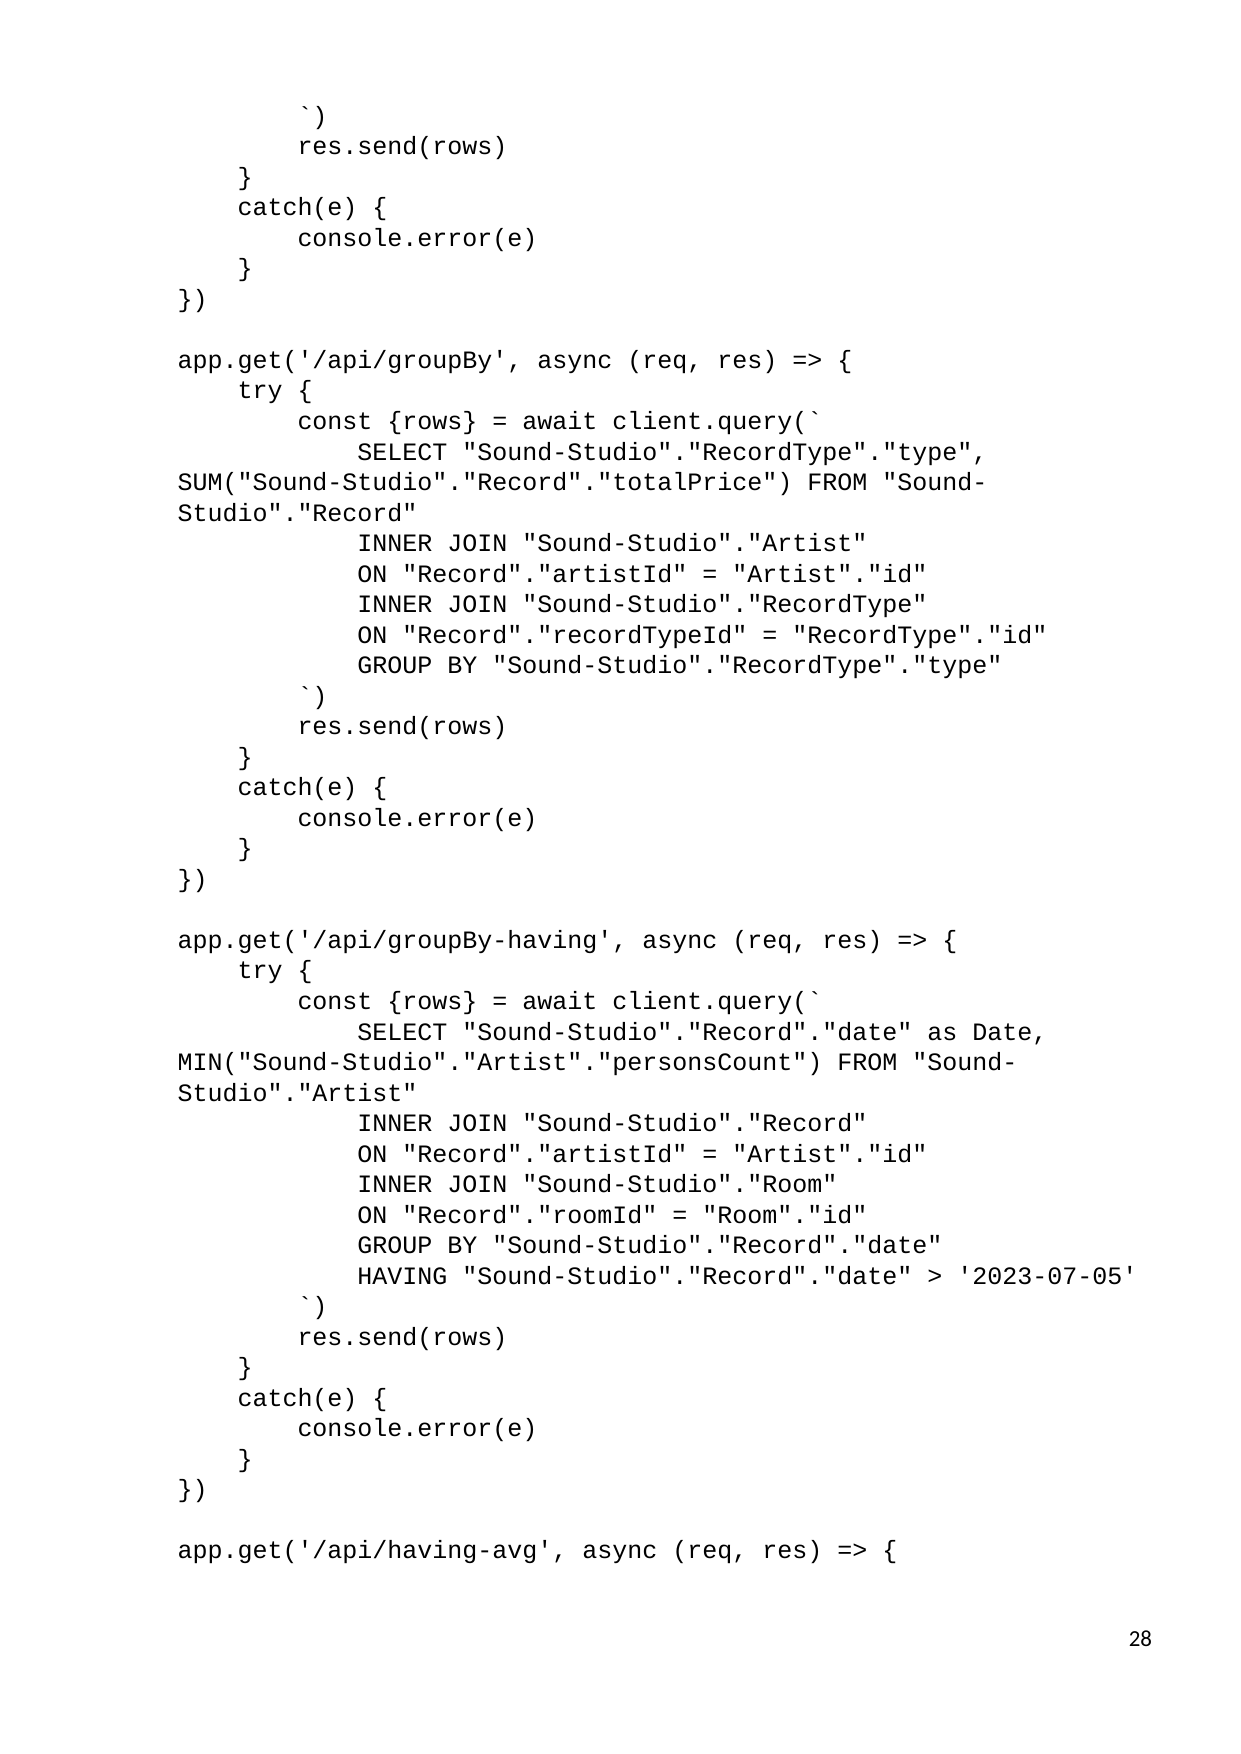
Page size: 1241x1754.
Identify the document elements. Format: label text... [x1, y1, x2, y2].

text }) [177, 866, 1152, 895]
text } [177, 164, 1152, 193]
text console.error(e) [177, 805, 1152, 834]
text } [177, 836, 1152, 864]
text app.get('/api/groupBy', async (req, res) => { [177, 348, 1152, 376]
text app.get('/api/groupBy-having', async (req, res) => { [177, 927, 1152, 956]
text res.send(rows) [177, 1324, 1152, 1353]
text }) [177, 1477, 1152, 1505]
text catch(e) { [177, 775, 1152, 803]
text res.send(rows) [177, 714, 1152, 742]
text SELECT "Sound-Studio"."Record"."date" as Date, MIN("Sound-Studio"."Artist"."personsCount") FROM "Sound-Studio"."Artist" [177, 1019, 1152, 1108]
text SELECT "Sound-Studio"."RecordType"."type", SUM("Sound-Studio"."Record"."totalPrice") FROM "Sound-Studio"."Record" [177, 439, 1152, 528]
text `) [177, 103, 1152, 132]
text catch(e) { [177, 195, 1152, 223]
text ON "Record"."recordTypeId" = "RecordType"."id" [177, 622, 1152, 651]
text INNER JOIN "Sound-Studio"."Artist" [177, 531, 1152, 559]
text `) [177, 683, 1152, 712]
text } [177, 744, 1152, 773]
text ON "Record"."artistId" = "Artist"."id" [177, 561, 1152, 589]
text ON "Record"."artistId" = "Artist"."id" [177, 1141, 1152, 1169]
text ON "Record"."roomId" = "Room"."id" [177, 1202, 1152, 1231]
text res.send(rows) [177, 134, 1152, 162]
text console.error(e) [177, 226, 1152, 254]
text const {rows} = await client.query(` [177, 409, 1152, 437]
text } [177, 1446, 1152, 1475]
text } [177, 1355, 1152, 1383]
text const {rows} = await client.query(` [177, 988, 1152, 1017]
text GROUP BY "Sound-Studio"."Record"."date" [177, 1233, 1152, 1261]
text } [177, 256, 1152, 284]
text console.error(e) [177, 1416, 1152, 1444]
text try { [177, 958, 1152, 986]
text catch(e) { [177, 1385, 1152, 1414]
text GROUP BY "Sound-Studio"."RecordType"."type" [177, 653, 1152, 681]
text }) [177, 287, 1152, 315]
text INNER JOIN "Sound-Studio"."RecordType" [177, 592, 1152, 620]
text `) [177, 1294, 1152, 1322]
text INNER JOIN "Sound-Studio"."Room" [177, 1172, 1152, 1200]
text HAVING "Sound-Studio"."Record"."date" > '2023-07-05' [177, 1263, 1152, 1292]
text app.get('/api/having-avg', async (req, res) => { [177, 1538, 1152, 1566]
text INNER JOIN "Sound-Studio"."Record" [177, 1111, 1152, 1139]
text try { [177, 378, 1152, 406]
